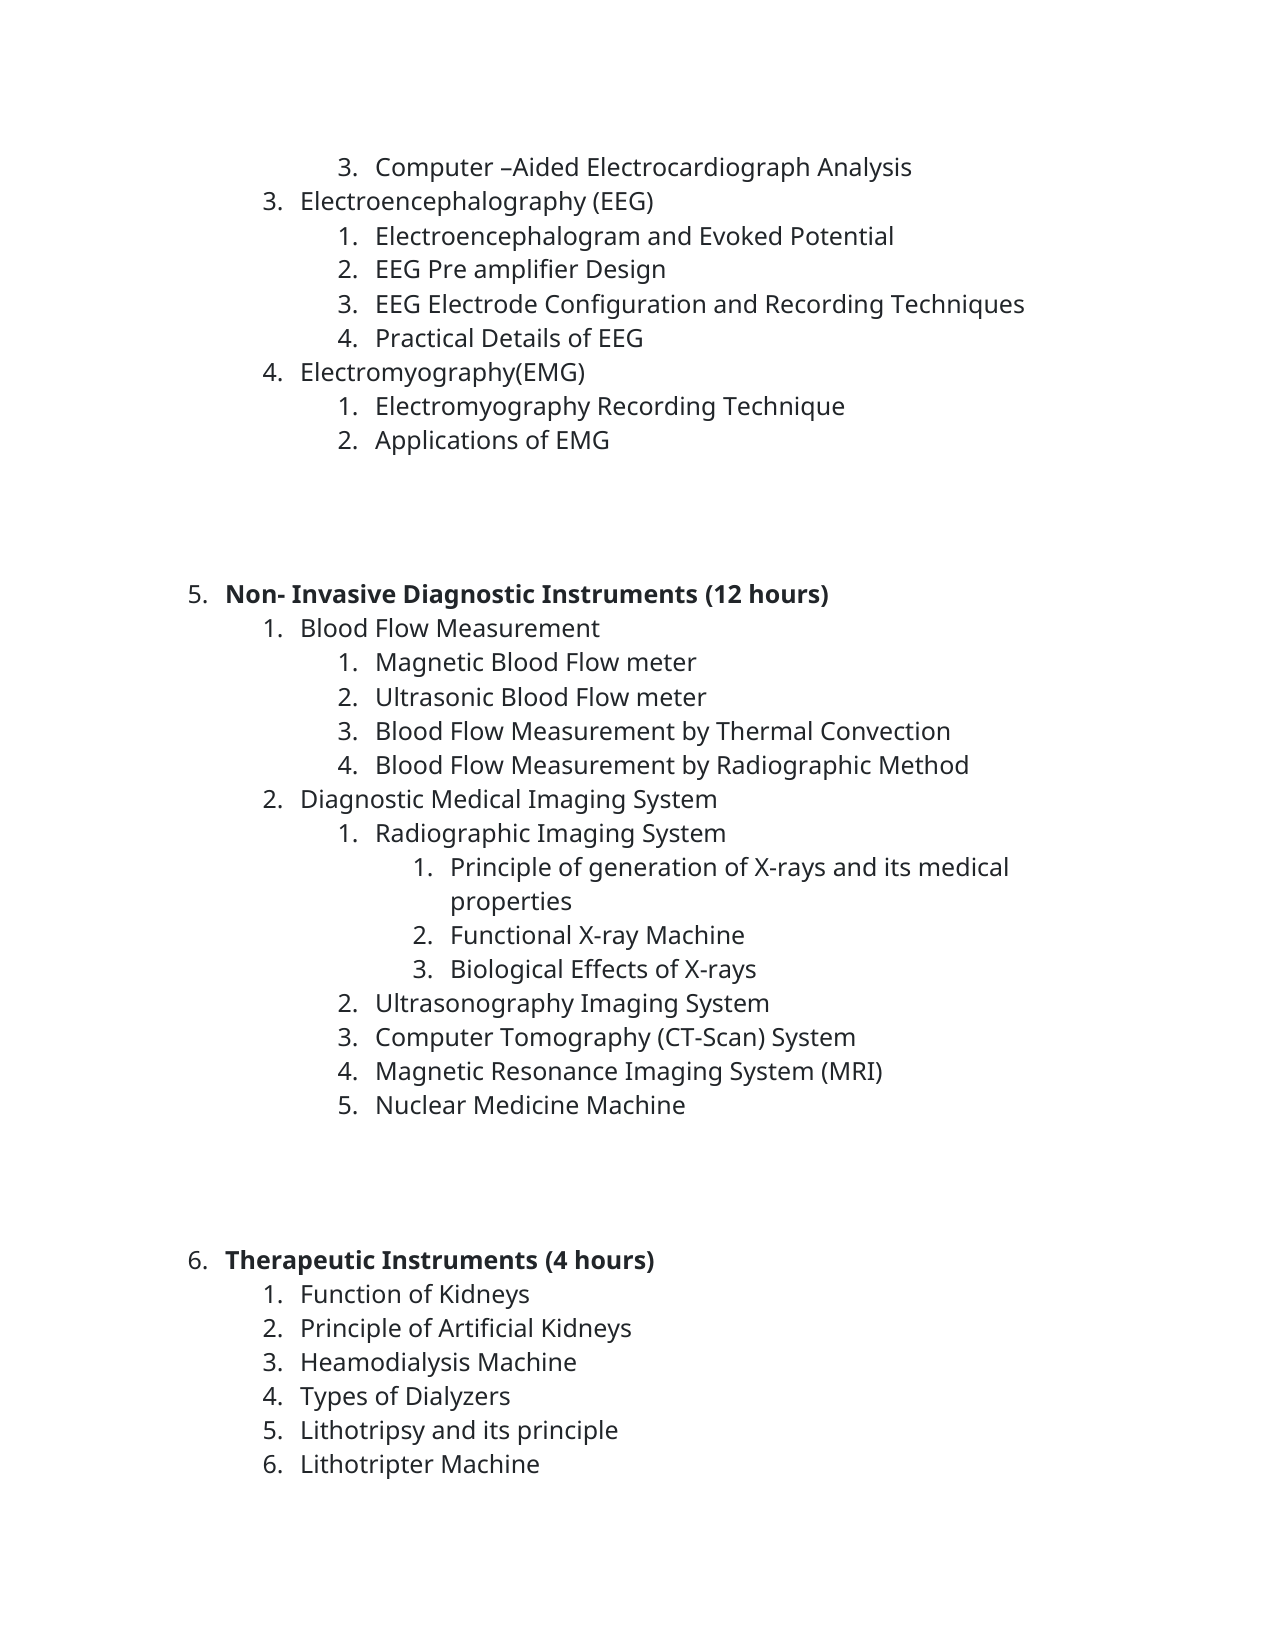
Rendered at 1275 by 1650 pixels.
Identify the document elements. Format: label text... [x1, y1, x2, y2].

list Radiographic Imaging System [337, 815, 1125, 849]
list Diagnostic Medical Imaging System [262, 781, 1125, 815]
list Magnetic Resonance Imaging System (MRI) [337, 1054, 1125, 1088]
list Nuclear Medicine Machine [337, 1088, 1125, 1122]
list Blood Flow Measurement [262, 611, 1125, 645]
list Magnetic Blood Flow meter [337, 645, 1125, 679]
list EEG Pre amplifier Design [337, 252, 1125, 286]
list Computer –Aided Electrocardiograph Analysis [337, 150, 1125, 184]
list Non- Invasive Diagnostic Instruments (12 hours) [187, 577, 1125, 611]
list Principle of generation of X-rays and its medical properties [412, 849, 1125, 918]
list Functional X-ray Machine [412, 918, 1125, 952]
list Therapeutic Instruments (4 hours) [187, 1242, 1125, 1276]
list Practical Details of EEG [337, 320, 1125, 354]
list Electroencephalogram and Evoked Potential [337, 218, 1125, 252]
list Electromyography Recording Technique [337, 388, 1125, 422]
list Lithotripter Machine [262, 1447, 1125, 1481]
list Heamodialysis Machine [262, 1344, 1125, 1379]
list Electromyography(EMG) [262, 354, 1125, 388]
list Ultrasonic Blood Flow meter [337, 679, 1125, 713]
list Principle of Artificial Kidneys [262, 1311, 1125, 1344]
list Applications of EMG [337, 422, 1125, 457]
list Blood Flow Measurement by Radiographic Method [337, 747, 1125, 781]
list Lithotripsy and its principle [262, 1413, 1125, 1447]
list EEG Electrode Configuration and Recording Techniques [337, 286, 1125, 320]
list Ultrasonography Imaging System [337, 986, 1125, 1020]
list Blood Flow Measurement by Thermal Convection [337, 713, 1125, 747]
list Electroencephalography (EEG) [262, 184, 1125, 218]
list Types of Dialyzers [262, 1379, 1125, 1413]
list Function of Kidneys [262, 1276, 1125, 1311]
list Biological Effects of X-rays [412, 952, 1125, 986]
list Computer Tomography (CT-Scan) System [337, 1020, 1125, 1054]
